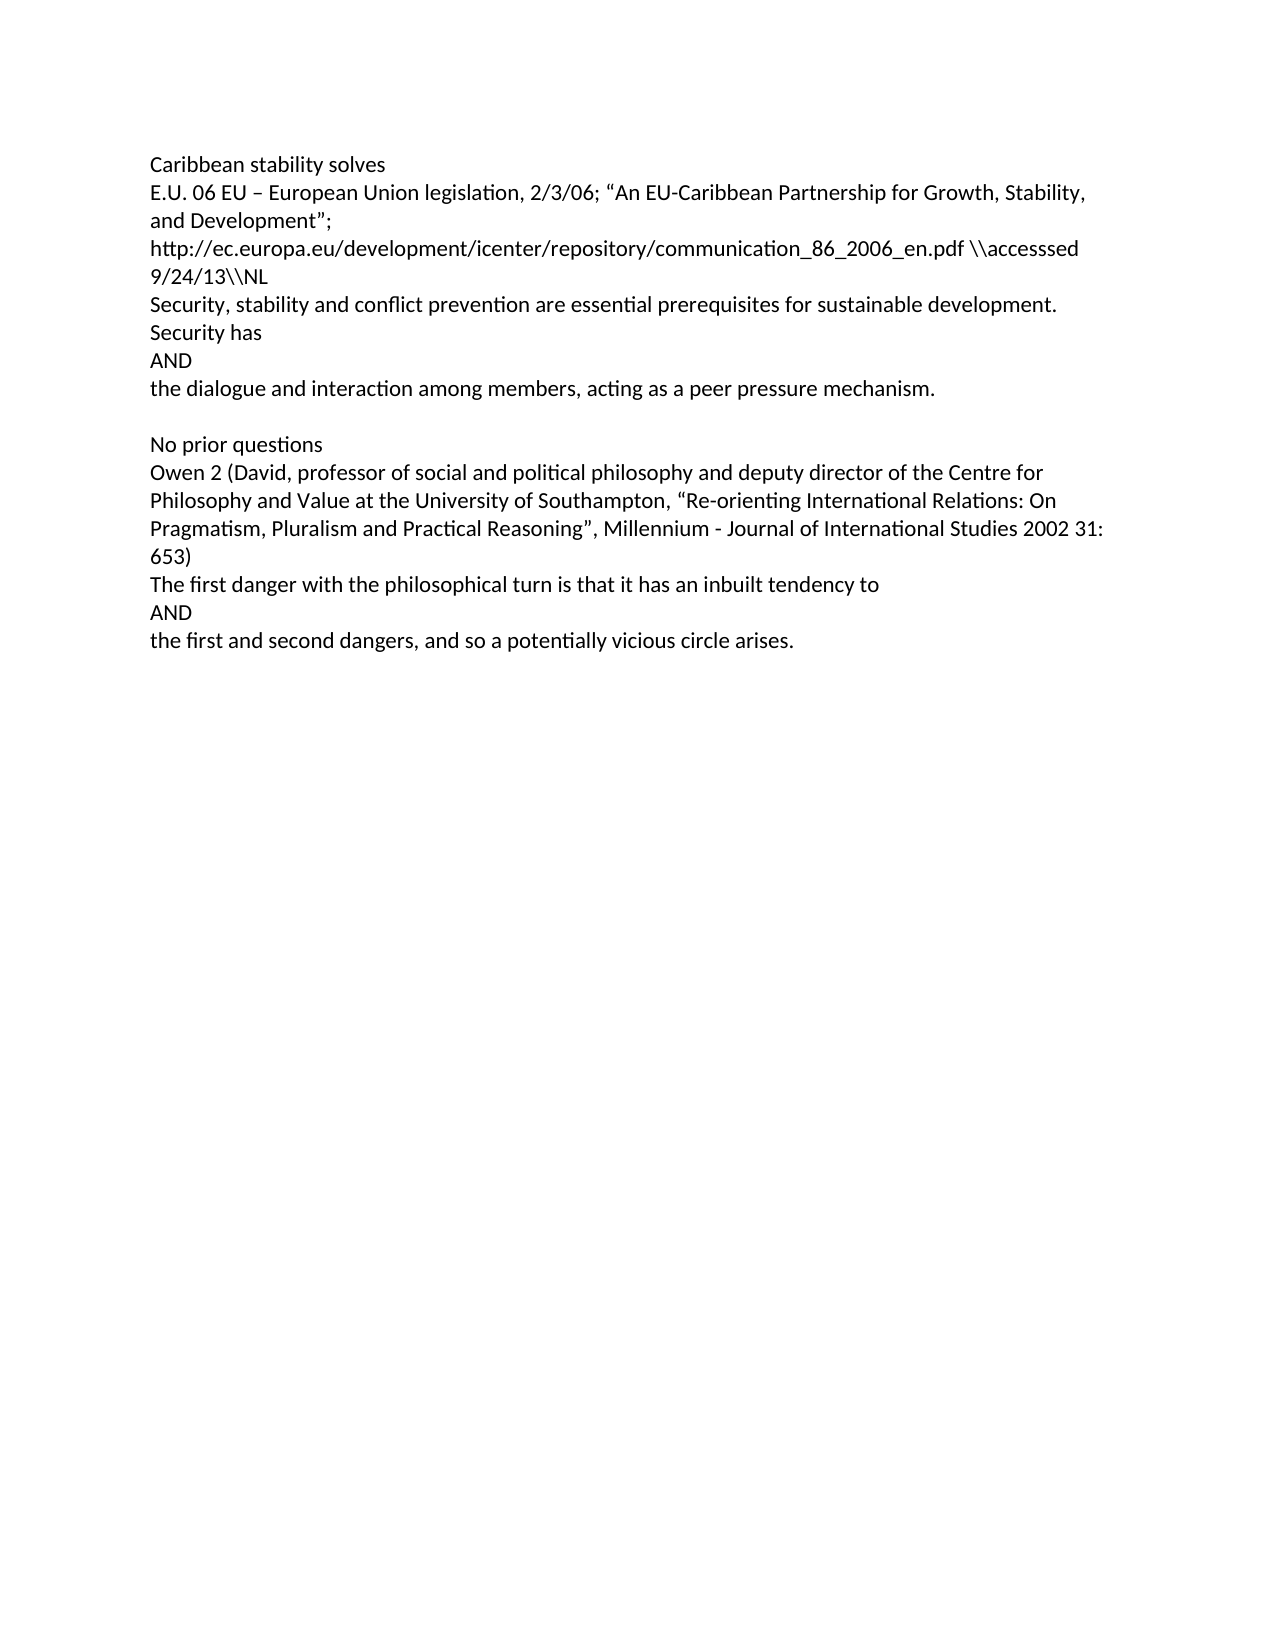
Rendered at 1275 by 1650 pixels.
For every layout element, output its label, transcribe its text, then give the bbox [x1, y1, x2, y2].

text No prior questions [150, 430, 1125, 458]
text Security, stability and conflict prevention are essential prerequisites for sustainable development. Security has [150, 290, 1125, 346]
text E.U. 06 EU – European Union legislation, 2/3/06; “An EU-Caribbean Partnership for Growth, Stability, and Development”; http://ec.europa.eu/development/icenter/repository/communication_86_2006_en.pdf \\accesssed 9/24/13\\NL [150, 178, 1125, 290]
text Caribbean stability solves [150, 150, 1125, 178]
text Owen 2 (David, professor of social and political philosophy and deputy director of the Centre for Philosophy and Value at the University of Southampton, “Re-orienting International Relations: On Pragmatism, Pluralism and Practical Reasoning”, Millennium - Journal of International Studies 2002 31: 653) [150, 458, 1125, 570]
text the first and second dangers, and so a potentially vicious circle arises. [150, 626, 1125, 654]
text AND [150, 598, 1125, 626]
text The first danger with the philosophical turn is that it has an inbuilt tendency to [150, 570, 1125, 598]
text the dialogue and interaction among members, acting as a peer pressure mechanism. [150, 374, 1125, 402]
text AND [150, 346, 1125, 374]
